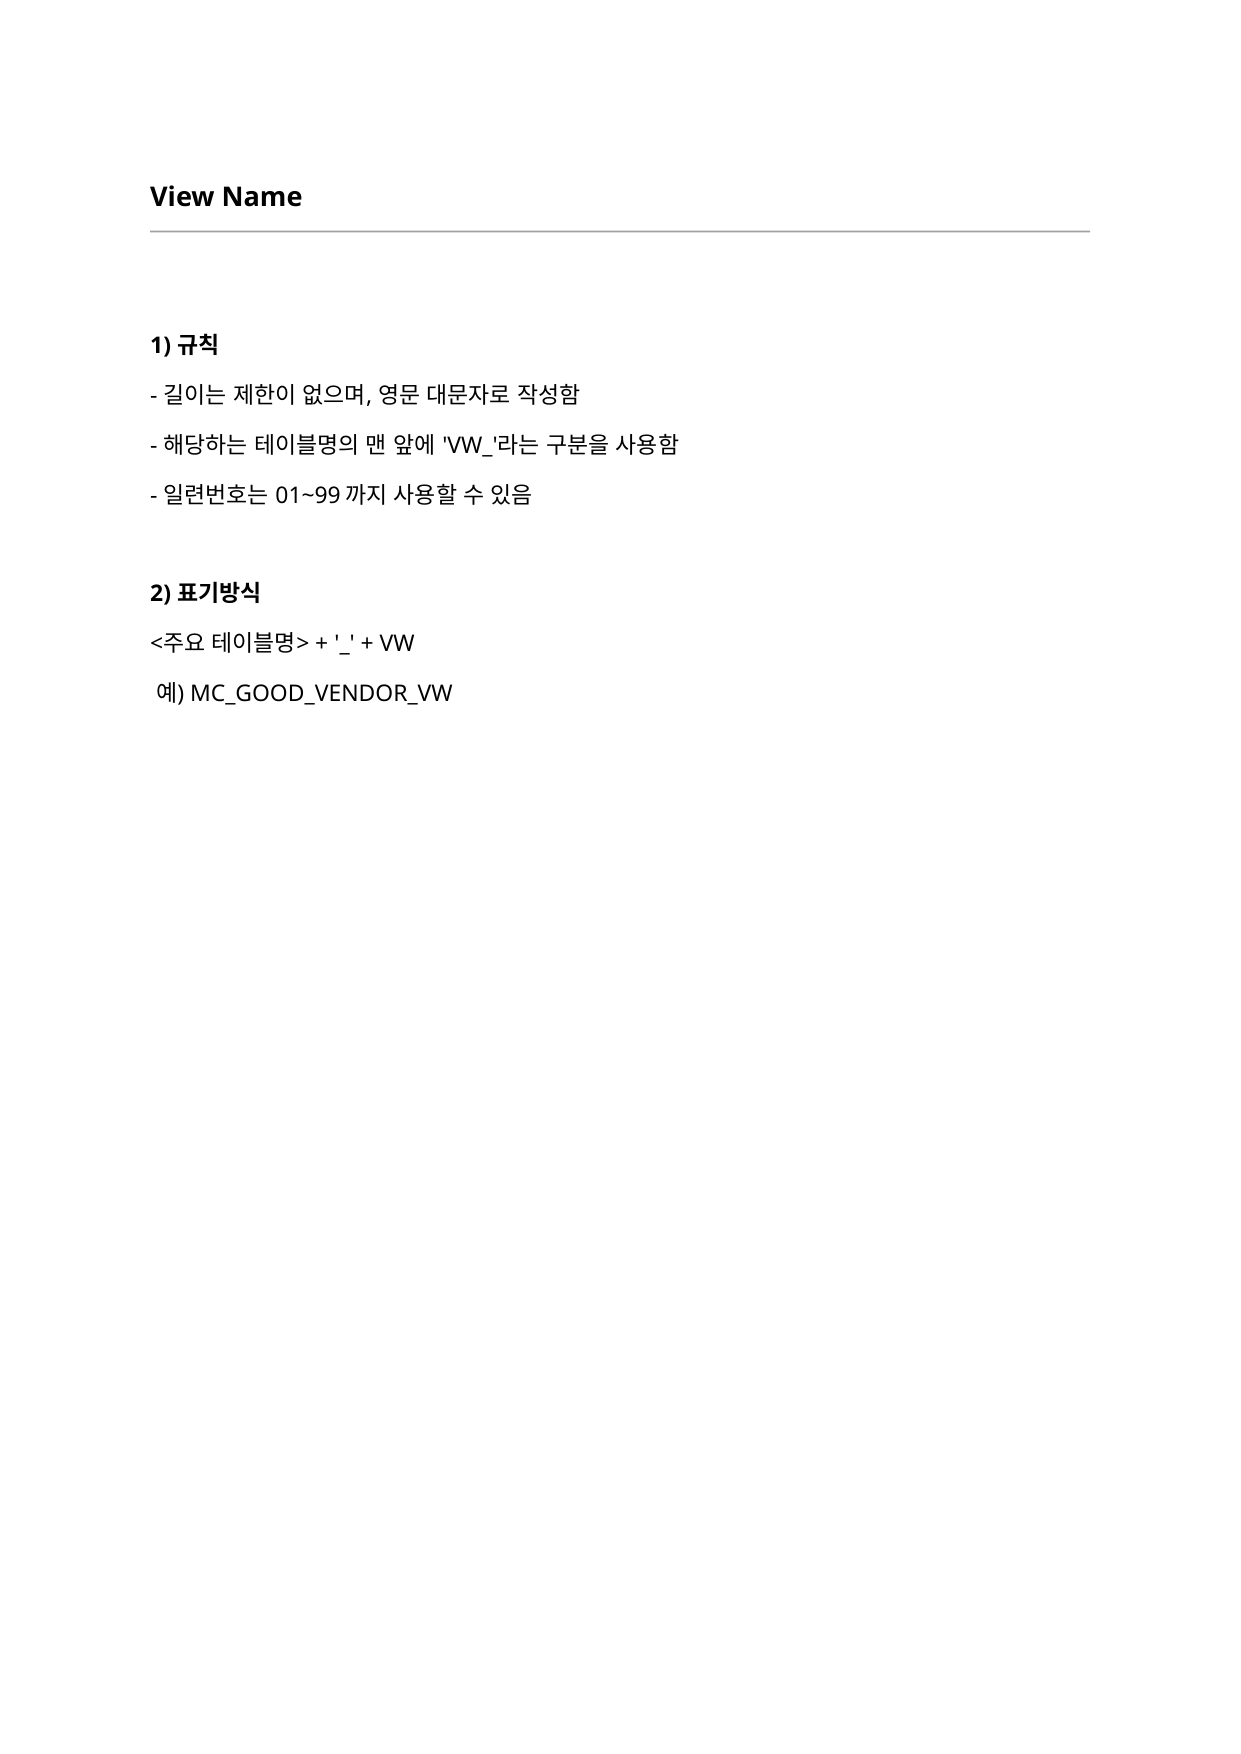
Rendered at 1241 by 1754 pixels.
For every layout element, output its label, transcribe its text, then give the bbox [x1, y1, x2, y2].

text <주요 테이블명> + '_' + VW [150, 624, 1090, 658]
text - 일련번호는 01~99까지 사용할 수 있음 [150, 477, 1090, 510]
text 1) 규칙 [150, 327, 1090, 360]
text - 길이는 제한이 없으며, 영문 대문자로 작성함 [150, 377, 1090, 410]
text 2) 표기방식 [150, 574, 1090, 608]
text View Name [150, 177, 1090, 214]
text 예) MC_GOOD_VENDOR_VW [150, 674, 1090, 708]
text - 해당하는 테이블명의 맨 앞에 'VW_'라는 구분을 사용함 [150, 427, 1090, 460]
